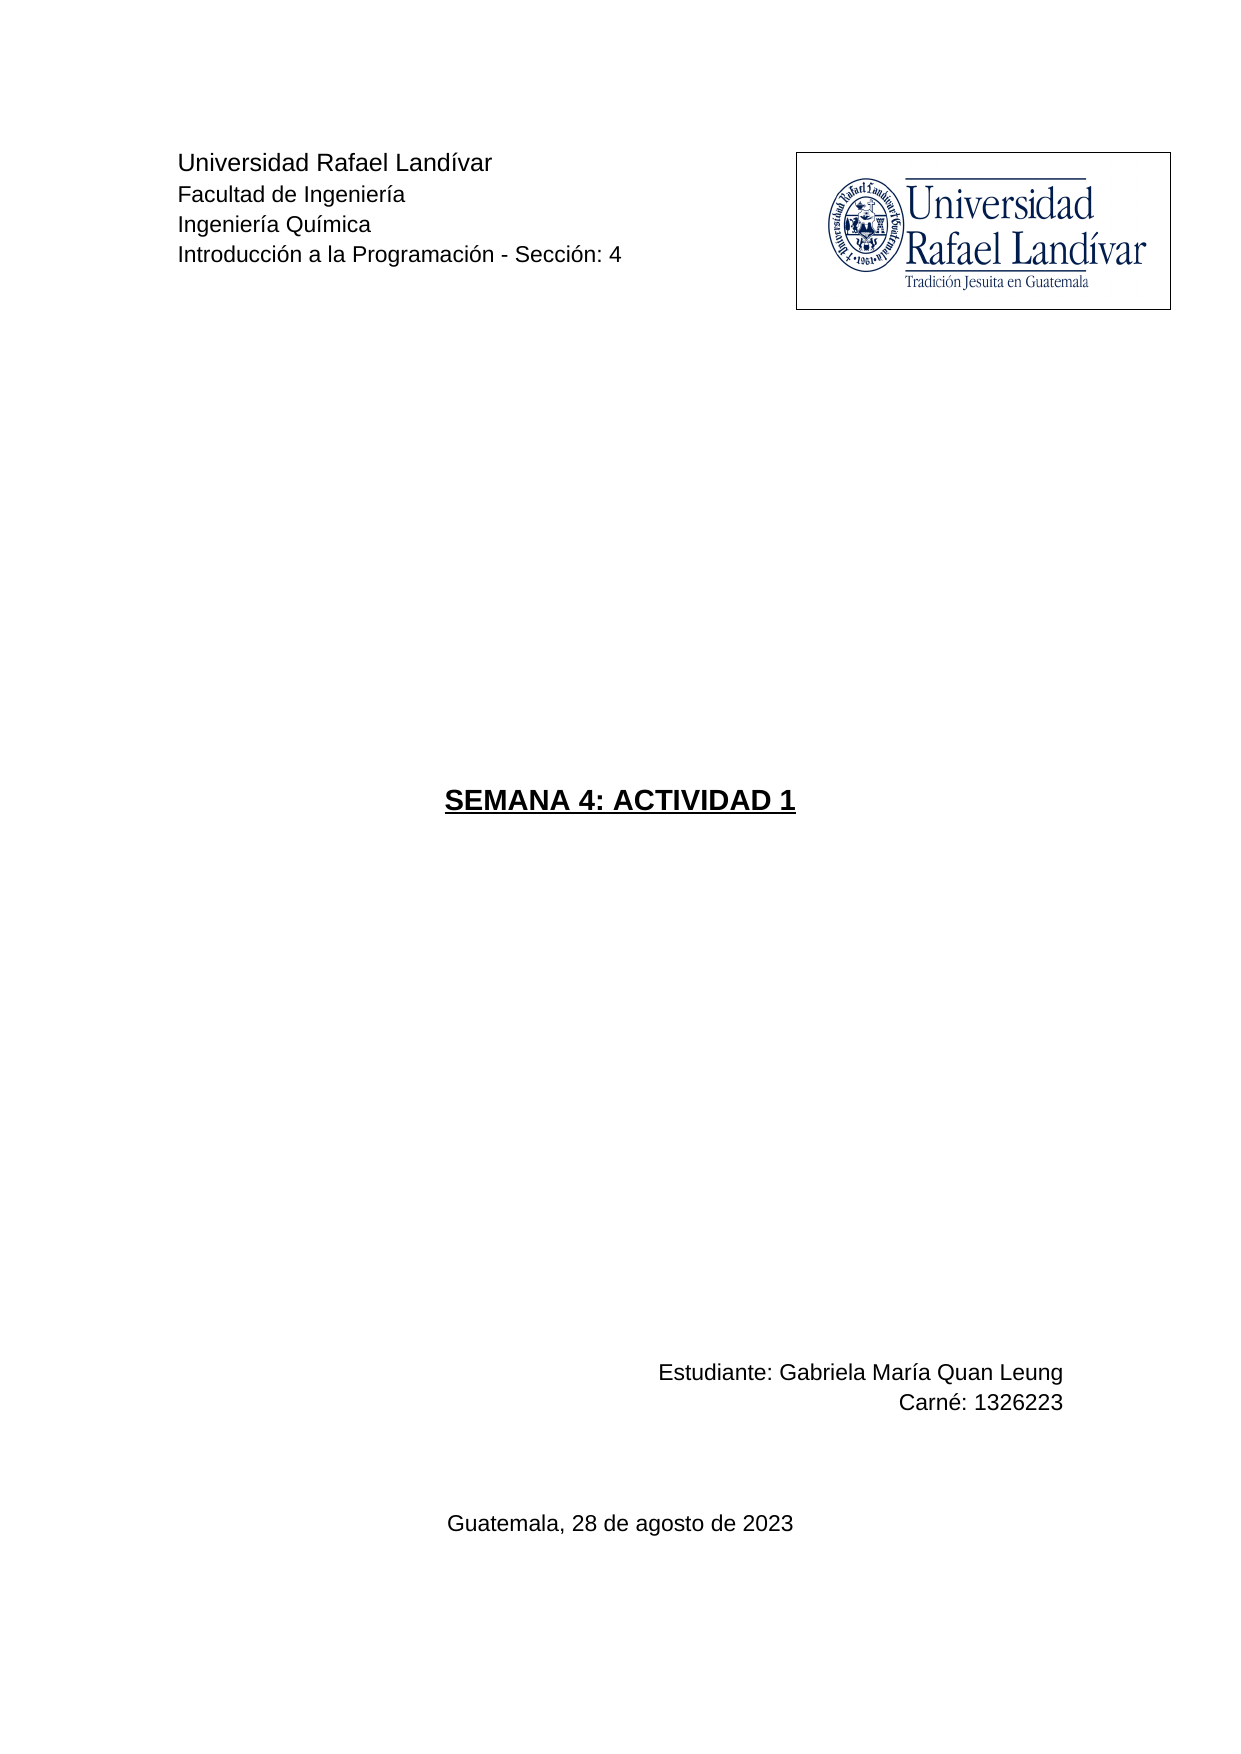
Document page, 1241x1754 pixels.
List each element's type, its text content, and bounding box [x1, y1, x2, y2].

text Carné: 1326223 [177, 1389, 1063, 1416]
text Guatemala, 28 de agosto de 2023 [177, 1510, 1063, 1536]
text SEMANA 4: ACTIVIDAD 1 [177, 783, 1063, 816]
text Universidad Rafael Landívar [177, 148, 1063, 176]
text Ingeniería Química [177, 211, 796, 237]
text Introducción a la Programación - Sección: 4 [177, 241, 796, 267]
picture [811, 159, 1160, 302]
text Facultad de Ingeniería [177, 181, 796, 207]
text Estudiante: Gabriela María Quan Leung [177, 1359, 1063, 1385]
